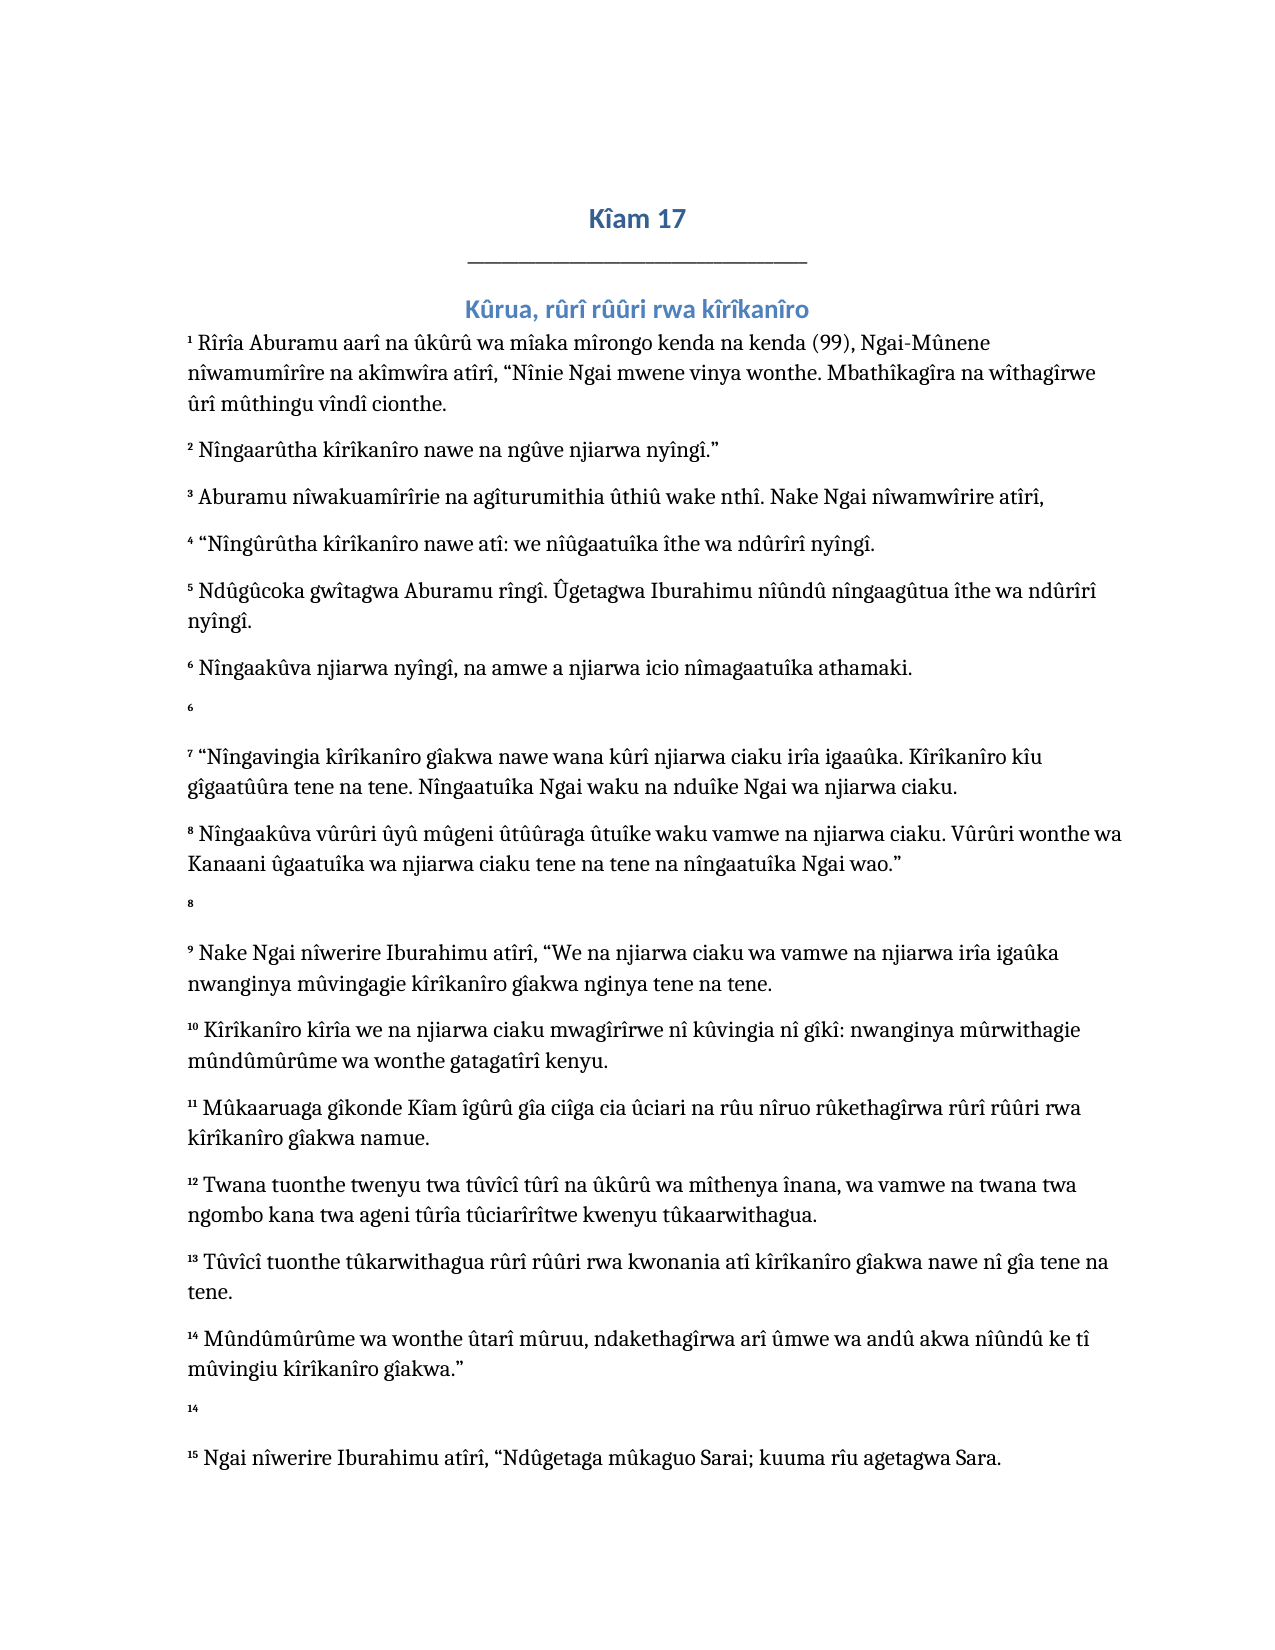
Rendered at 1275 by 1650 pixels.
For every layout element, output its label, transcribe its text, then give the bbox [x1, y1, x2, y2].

text 14 Mûndûmûrûme wa wonthe ûtarî mûruu, ndakethagîrwa arî ûmwe wa andû akwa nîûndû ke tî mûvingiu kîrîkanîro gîakwa.” [187, 1326, 1125, 1382]
text 5 Ndûgûcoka gwîtagwa Aburamu rîngî. Ûgetagwa Iburahimu nîûndû nîngaagûtua îthe wa ndûrîrî nyîngî. [187, 578, 1125, 634]
text 9 Nake Ngai nîwerire Iburahimu atîrî, “We na njiarwa ciaku wa vamwe na njiarwa irîa igaûka nwanginya mûvingagie kîrîkanîro gîakwa nginya tene na tene. [187, 940, 1125, 997]
text 10 Kîrîkanîro kîrîa we na njiarwa ciaku mwagîrîrwe nî kûvingia nî gîkî: nwanginya mûrwithagie mûndûmûrûme wa wonthe gatagatîrî kenyu. [187, 1017, 1125, 1074]
text 8 [187, 898, 1125, 919]
text 15 Ngai nîwerire Iburahimu atîrî, “Ndûgetaga mûkaguo Sarai; kuuma rîu agetagwa Sara. [187, 1445, 1125, 1471]
text 6 [187, 702, 1125, 723]
text ________________________________________ [150, 241, 1125, 267]
text 7 “Nîngavingia kîrîkanîro gîakwa nawe wana kûrî njiarwa ciaku irîa igaaûka. Kîrîkanîro kîu gîgaatûûra tene na tene. Nîngaatuîka Ngai waku na nduîke Ngai wa njiarwa ciaku. [187, 744, 1125, 800]
text 6 Nîngaakûva njiarwa nyîngî, na amwe a njiarwa icio nîmagaatuîka athamaki. [187, 655, 1125, 681]
text 3 Aburamu nîwakuamîrîrie na agîturumithia ûthiû wake nthî. Nake Ngai nîwamwîrire atîrî, [187, 484, 1125, 510]
text 4 “Nîngûrûtha kîrîkanîro nawe atî: we nîûgaatuîka îthe wa ndûrîrî nyîngî. [187, 531, 1125, 557]
text 12 Twana tuonthe twenyu twa tûvîcî tûrî na ûkûrû wa mîthenya înana, wa vamwe na twana twa ngombo kana twa ageni tûrîa tûciarîrîtwe kwenyu tûkaarwithagua. [187, 1171, 1125, 1228]
text 13 Tûvîcî tuonthe tûkarwithagua rûrî rûûri rwa kwonania atî kîrîkanîro gîakwa nawe nî gîa tene na tene. [187, 1248, 1125, 1305]
subtitle Kîam 17 [150, 200, 1125, 236]
text 2 Nîngaarûtha kîrîkanîro nawe na ngûve njiarwa nyîngî.” [187, 437, 1125, 463]
text 8 Nîngaakûva vûrûri ûyû mûgeni ûtûûraga ûtuîke waku vamwe na njiarwa ciaku. Vûrûri wonthe wa Kanaani ûgaatuîka wa njiarwa ciaku tene na tene na nîngaatuîka Ngai wao.” [187, 821, 1125, 877]
text 11 Mûkaaruaga gîkonde Kîam îgûrû gîa ciîga cia ûciari na rûu nîruo rûkethagîrwa rûrî rûûri rwa kîrîkanîro gîakwa namue. [187, 1094, 1125, 1151]
text 14 [187, 1403, 1125, 1424]
text 1 Rîrîa Aburamu aarî na ûkûrû wa mîaka mîrongo kenda na kenda (99), Ngai-Mûnene nîwamumîrîre na akîmwîra atîrî, “Nînie Ngai mwene vinya wonthe. Mbathîkagîra na wîthagîrwe ûrî mûthingu vîndî cionthe. [187, 330, 1125, 417]
subtitle Kûrua, rûrî rûûri rwa kîrîkanîro [150, 292, 1125, 325]
